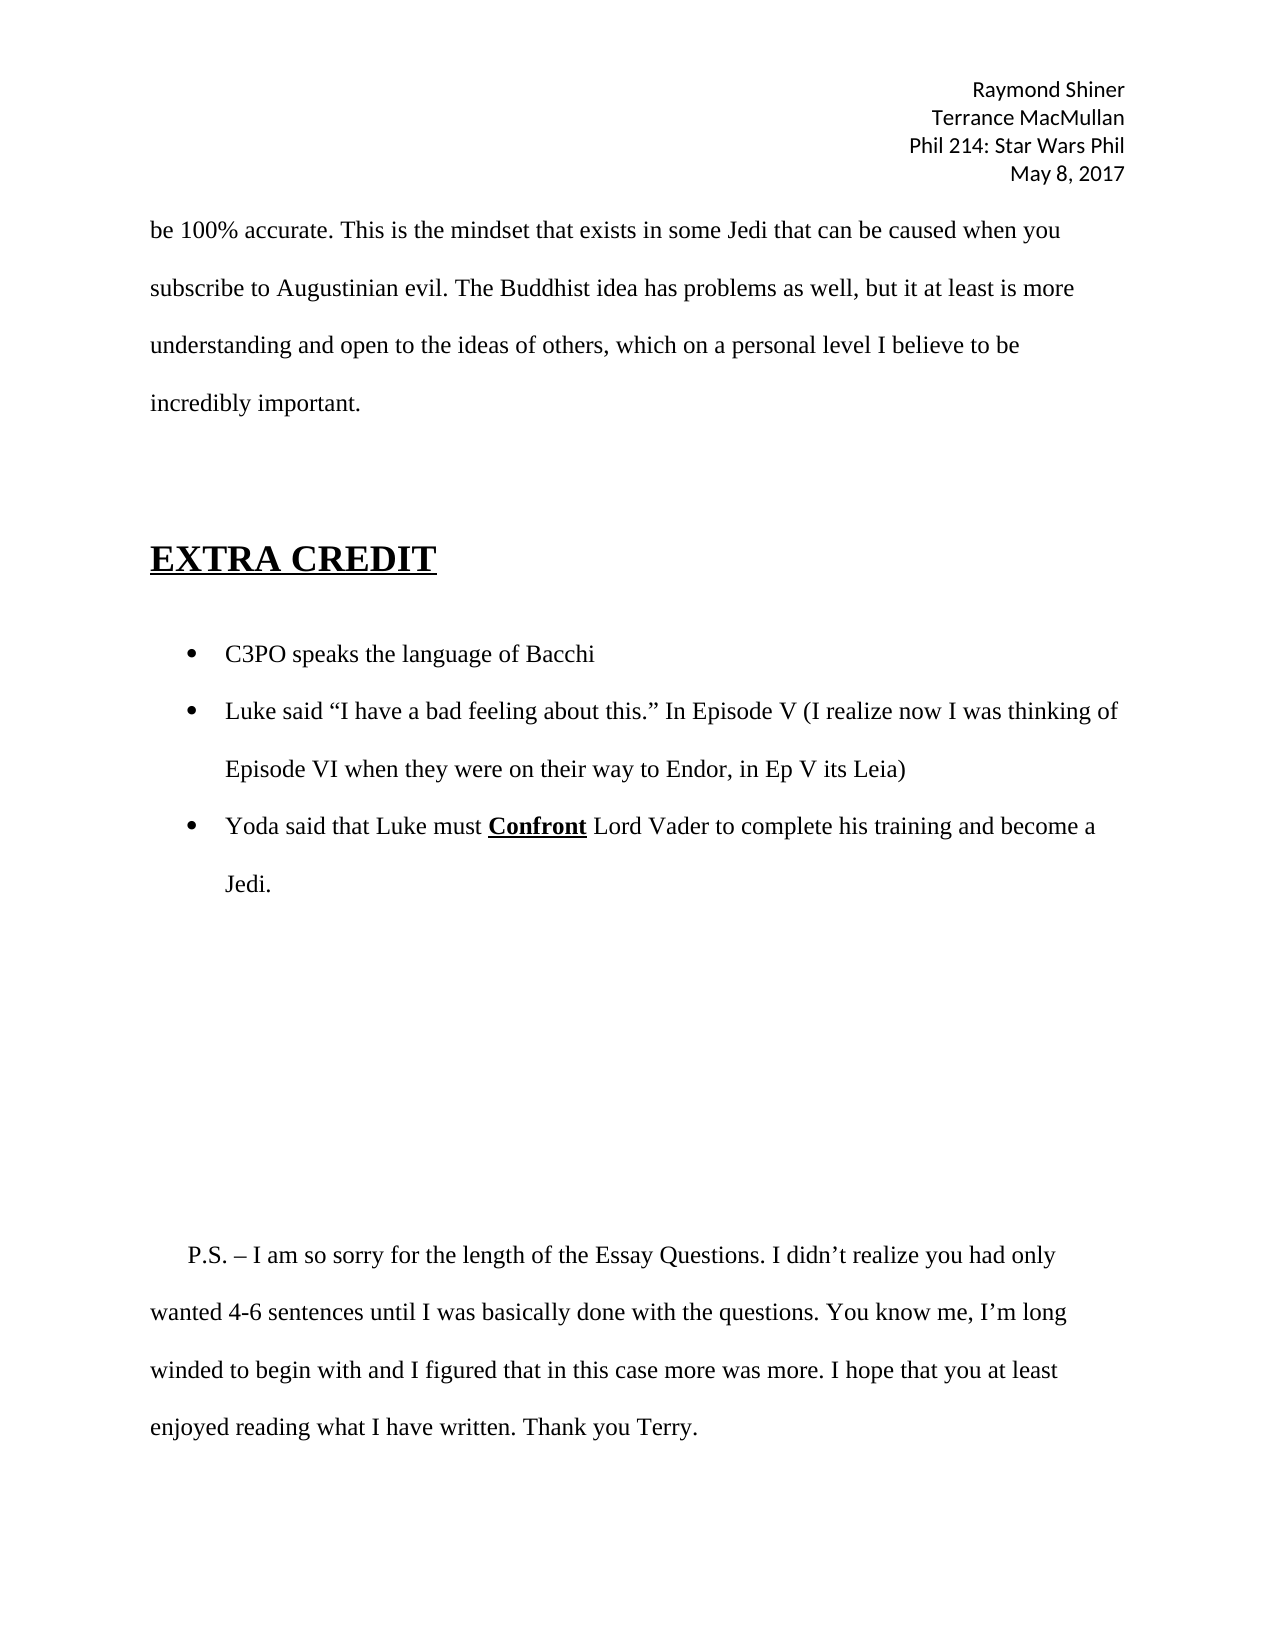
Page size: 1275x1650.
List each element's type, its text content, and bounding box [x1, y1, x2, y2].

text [150, 215, 1125, 416]
list C3PO speaks the language of Bacchi [187, 639, 1125, 668]
text EXTRA CREDIT [150, 536, 1125, 579]
list Luke said “I have a bad feeling about this.” In Episode V (I realize now I was thinking of Episode VI when they were on their way to Endor, in Ep V its Leia) [187, 696, 1125, 783]
text P.S. – I am so sorry for the length of the Essay Questions. I didn’t realize you had only wanted 4-6 sentences until I was basically done with the questions. You know me, I’m long winded to begin with and I figured that in this case more was more. I hope that you at least enjoyed reading what I have written. Thank you Terry. [150, 1240, 1125, 1441]
list Yoda said that Luke must Confront Lord Vader to complete his training and become a Jedi. [187, 811, 1125, 898]
